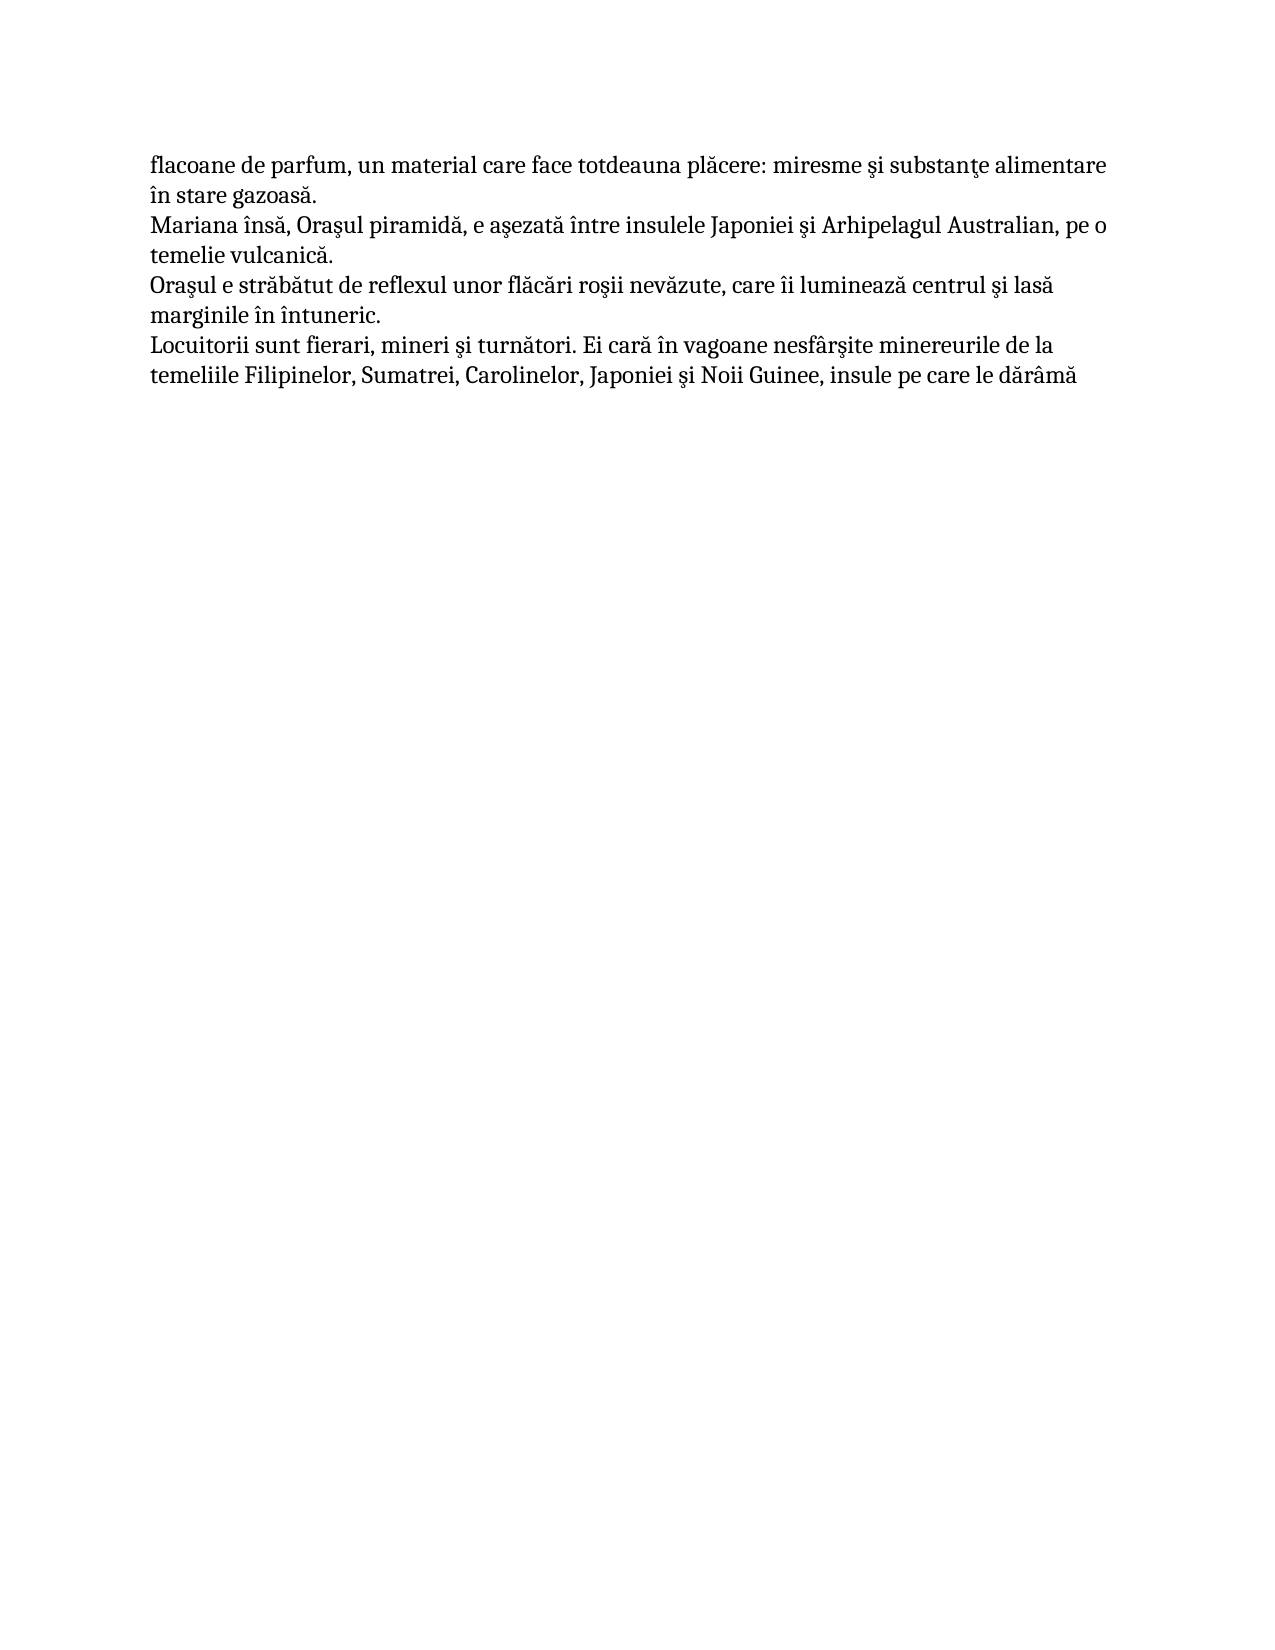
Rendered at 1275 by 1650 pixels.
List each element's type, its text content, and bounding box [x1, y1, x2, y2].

text Mariana însă, Oraşul piramidă, e aşezată între insulele Japoniei şi Arhipelagul Australian, pe o temelie vulcanică. [150, 210, 1125, 270]
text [150, 150, 1125, 210]
text Locuitorii sunt fierari, mineri şi turnători. Ei cară în vagoane nesfârşite minereurile de la temeliile Filipinelor, Sumatrei, Carolinelor, Japoniei şi Noii Guinee, insule pe care le dărâmă [150, 330, 1125, 390]
text Oraşul e străbătut de reflexul unor flăcări roşii nevăzute, care îi luminează centrul şi lasă marginile în întuneric. [150, 270, 1125, 330]
